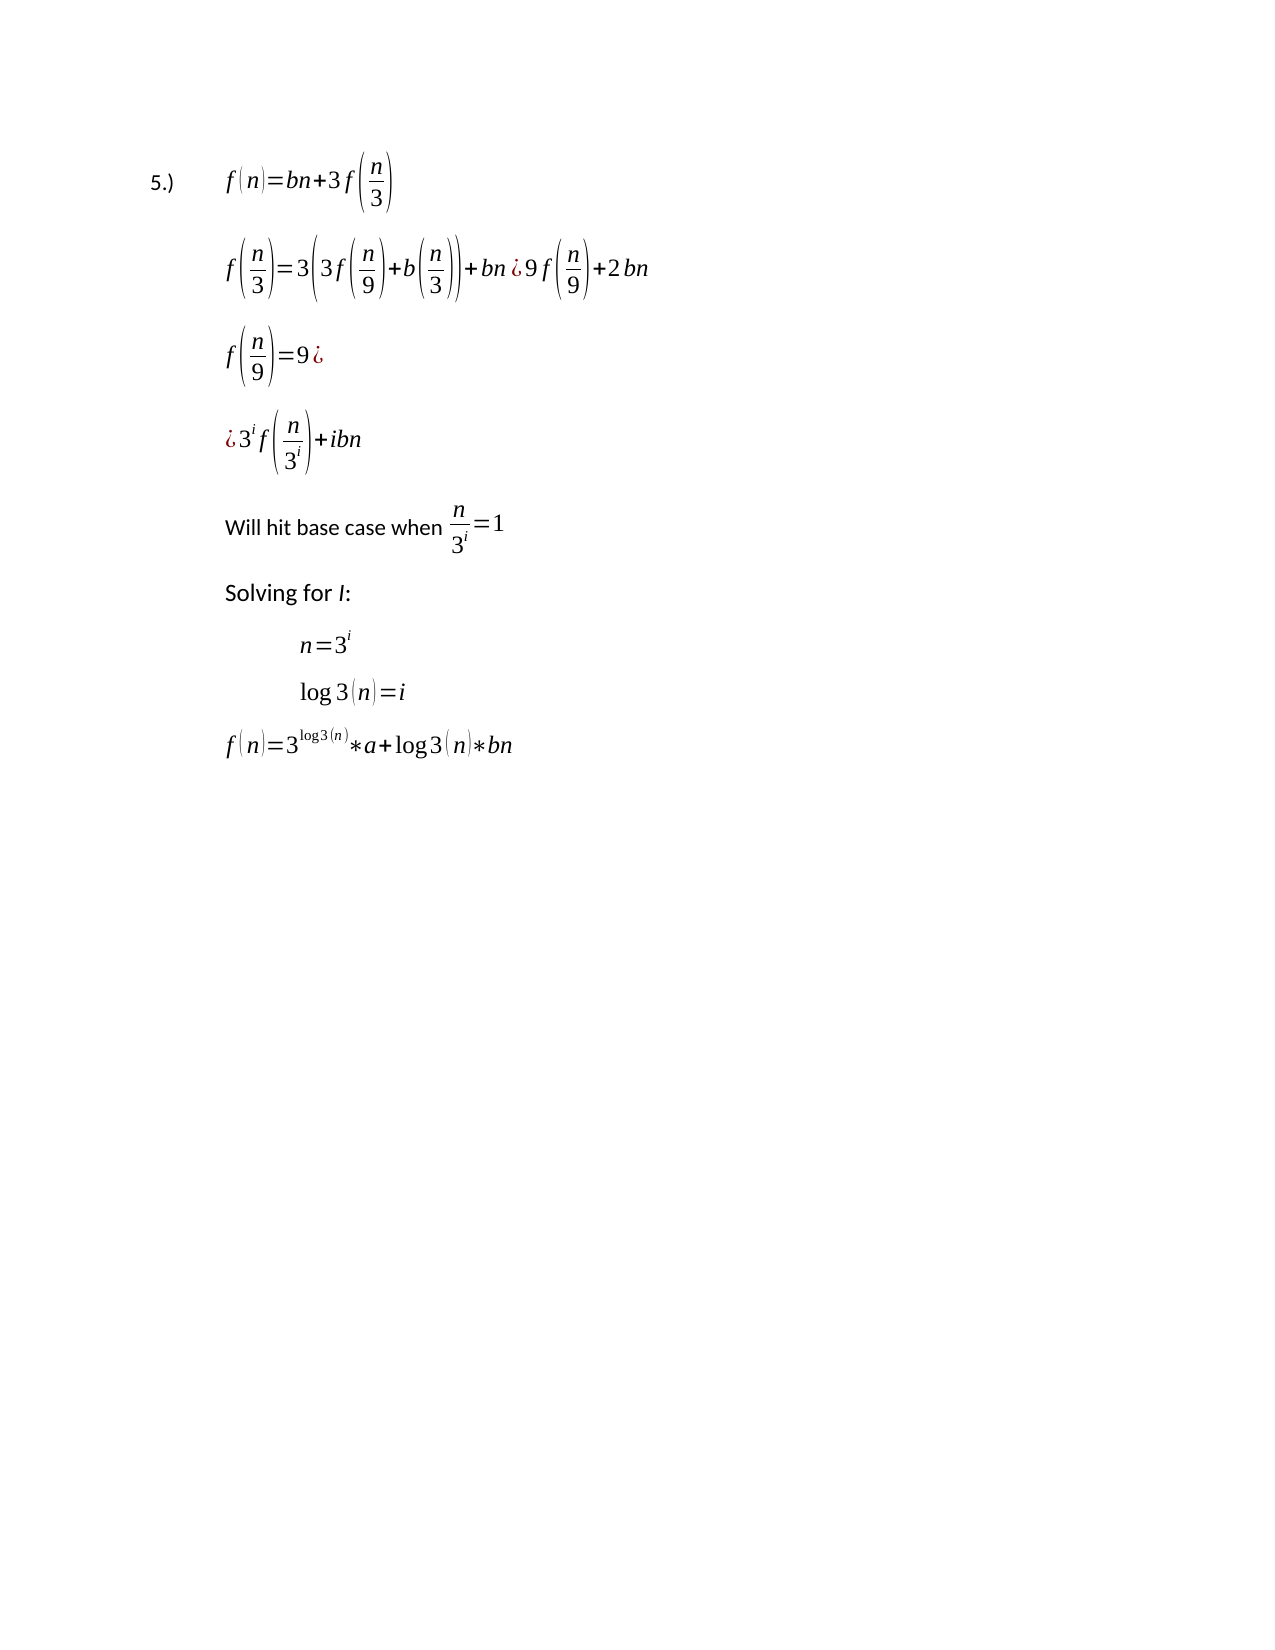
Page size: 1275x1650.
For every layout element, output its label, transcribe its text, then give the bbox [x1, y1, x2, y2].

text 5.) [150, 150, 1125, 215]
text Solving for I: [150, 577, 1125, 608]
text Will hit base case when [150, 496, 1125, 558]
